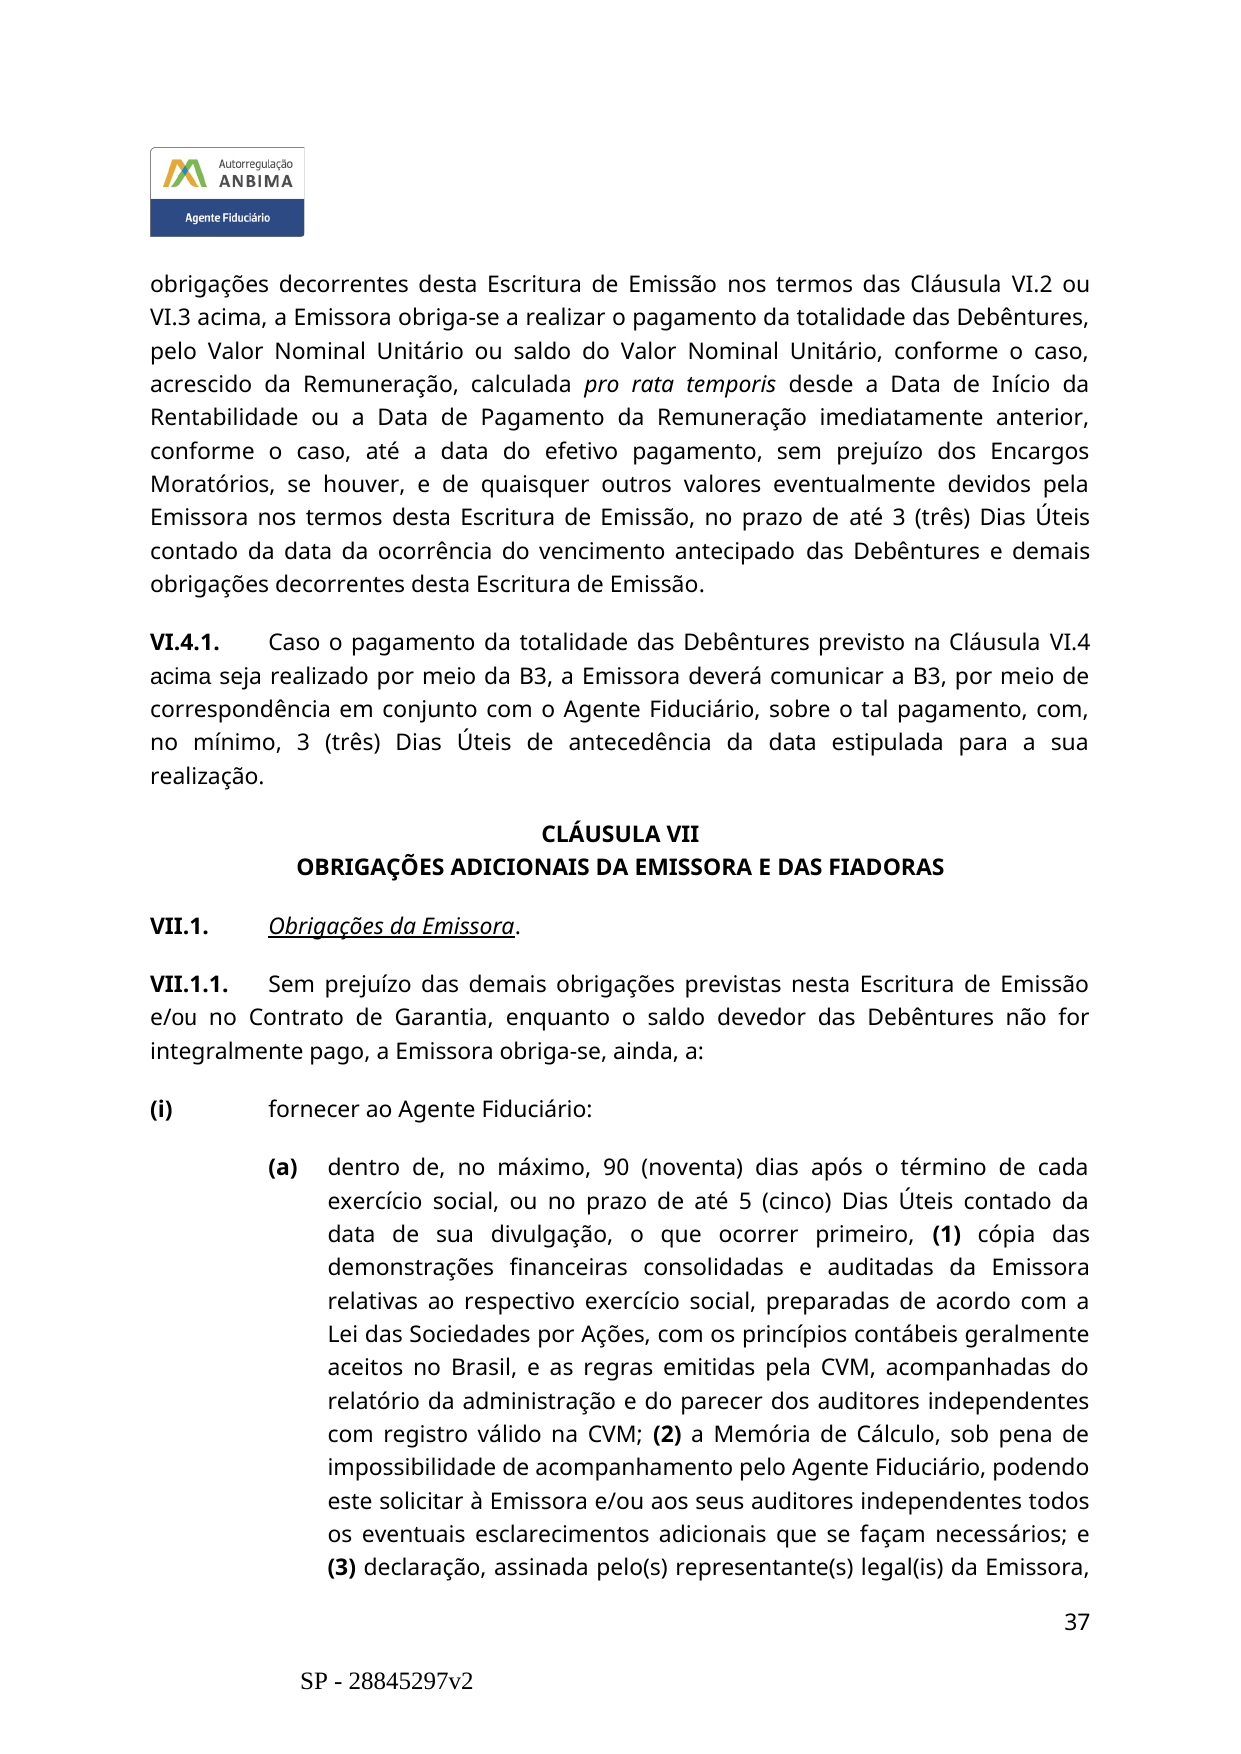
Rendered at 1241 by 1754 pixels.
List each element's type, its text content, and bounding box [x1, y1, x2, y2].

list fornecer ao Agente Fiduciário: [150, 1091, 1090, 1124]
list Obrigações da Emissora. [150, 907, 1090, 941]
picture [150, 147, 305, 237]
text OBRIGAÇÕES ADICIONAIS DA EMISSORA E DAS FIADORAS [150, 816, 1090, 882]
list Sem prejuízo das demais obrigações previstas nesta Escritura de Emissão e/ou no Contrato de Garantia, enquanto o saldo devedor das Debêntures não for integralmente pago, a Emissora obriga-se, ainda, a: [150, 966, 1090, 1066]
list Caso o pagamento da totalidade das Debêntures previsto na Cláusula 6.4 acima seja realizado por meio da B3, a Emissora deverá comunicar a B3, por meio de correspondência em conjunto com o Agente Fiduciário, sobre o tal pagamento, com, no mínimo, 3 (três) Dias Úteis de antecedência da data estipulada para a sua realização. [150, 624, 1090, 791]
